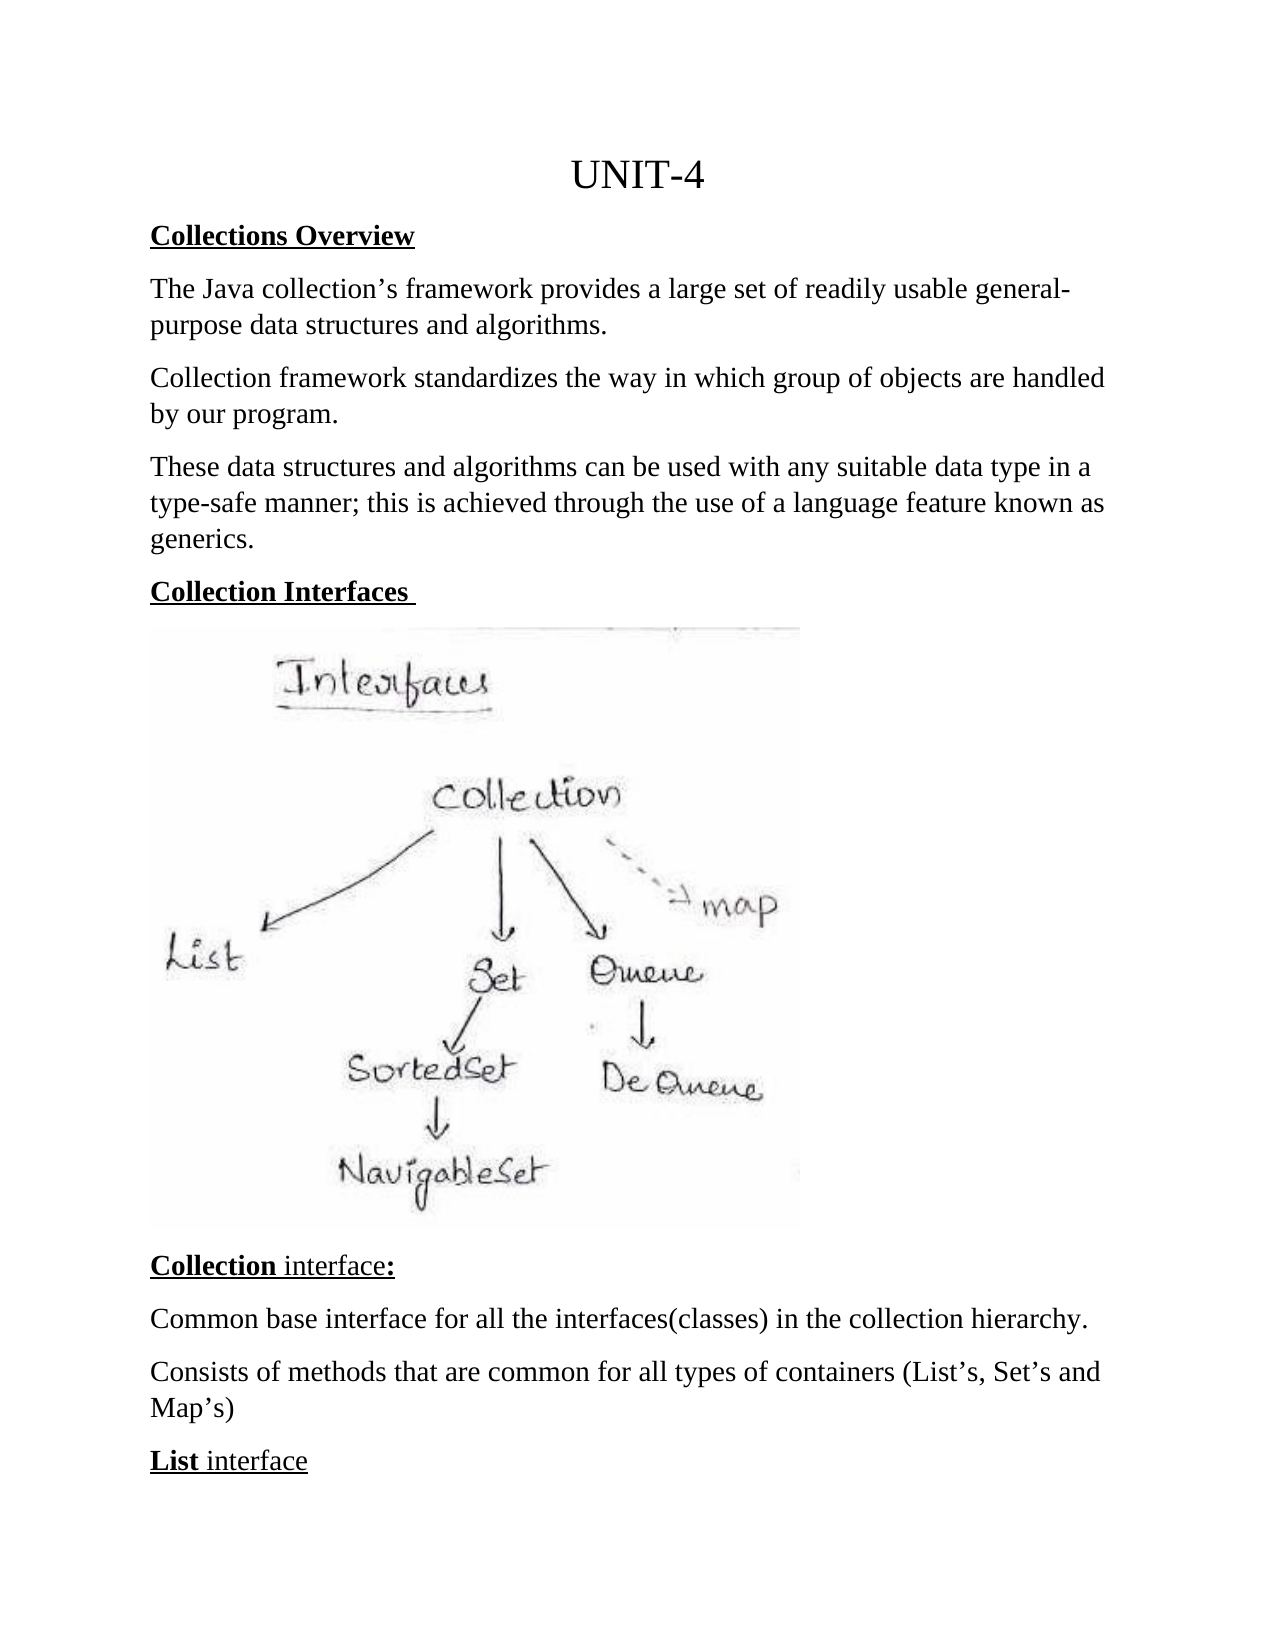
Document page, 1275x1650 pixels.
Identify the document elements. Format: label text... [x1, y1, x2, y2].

text UNIT-4 [150, 150, 1125, 198]
text The Java collection’s framework provides a large set of readily usable general-purpose data structures and algorithms. [150, 271, 1125, 341]
text List interface [150, 1443, 1125, 1476]
text Collection framework standardizes the way in which group of objects are handled by our program. [150, 360, 1125, 430]
text Common base interface for all the interfaces(classes) in the collection hierarchy. [150, 1301, 1125, 1334]
text Consists of methods that are common for all types of containers (List’s, Set’s and Map’s) [150, 1354, 1125, 1423]
text Collections Overview [150, 218, 1125, 252]
text Collection interface: [150, 1248, 1125, 1282]
text Collection Interfaces [150, 574, 1125, 608]
picture [150, 627, 800, 1230]
text These data structures and algorithms can be used with any suitable data type in a type-safe manner; this is achieved through the use of a language feature known as generics. [150, 449, 1125, 555]
